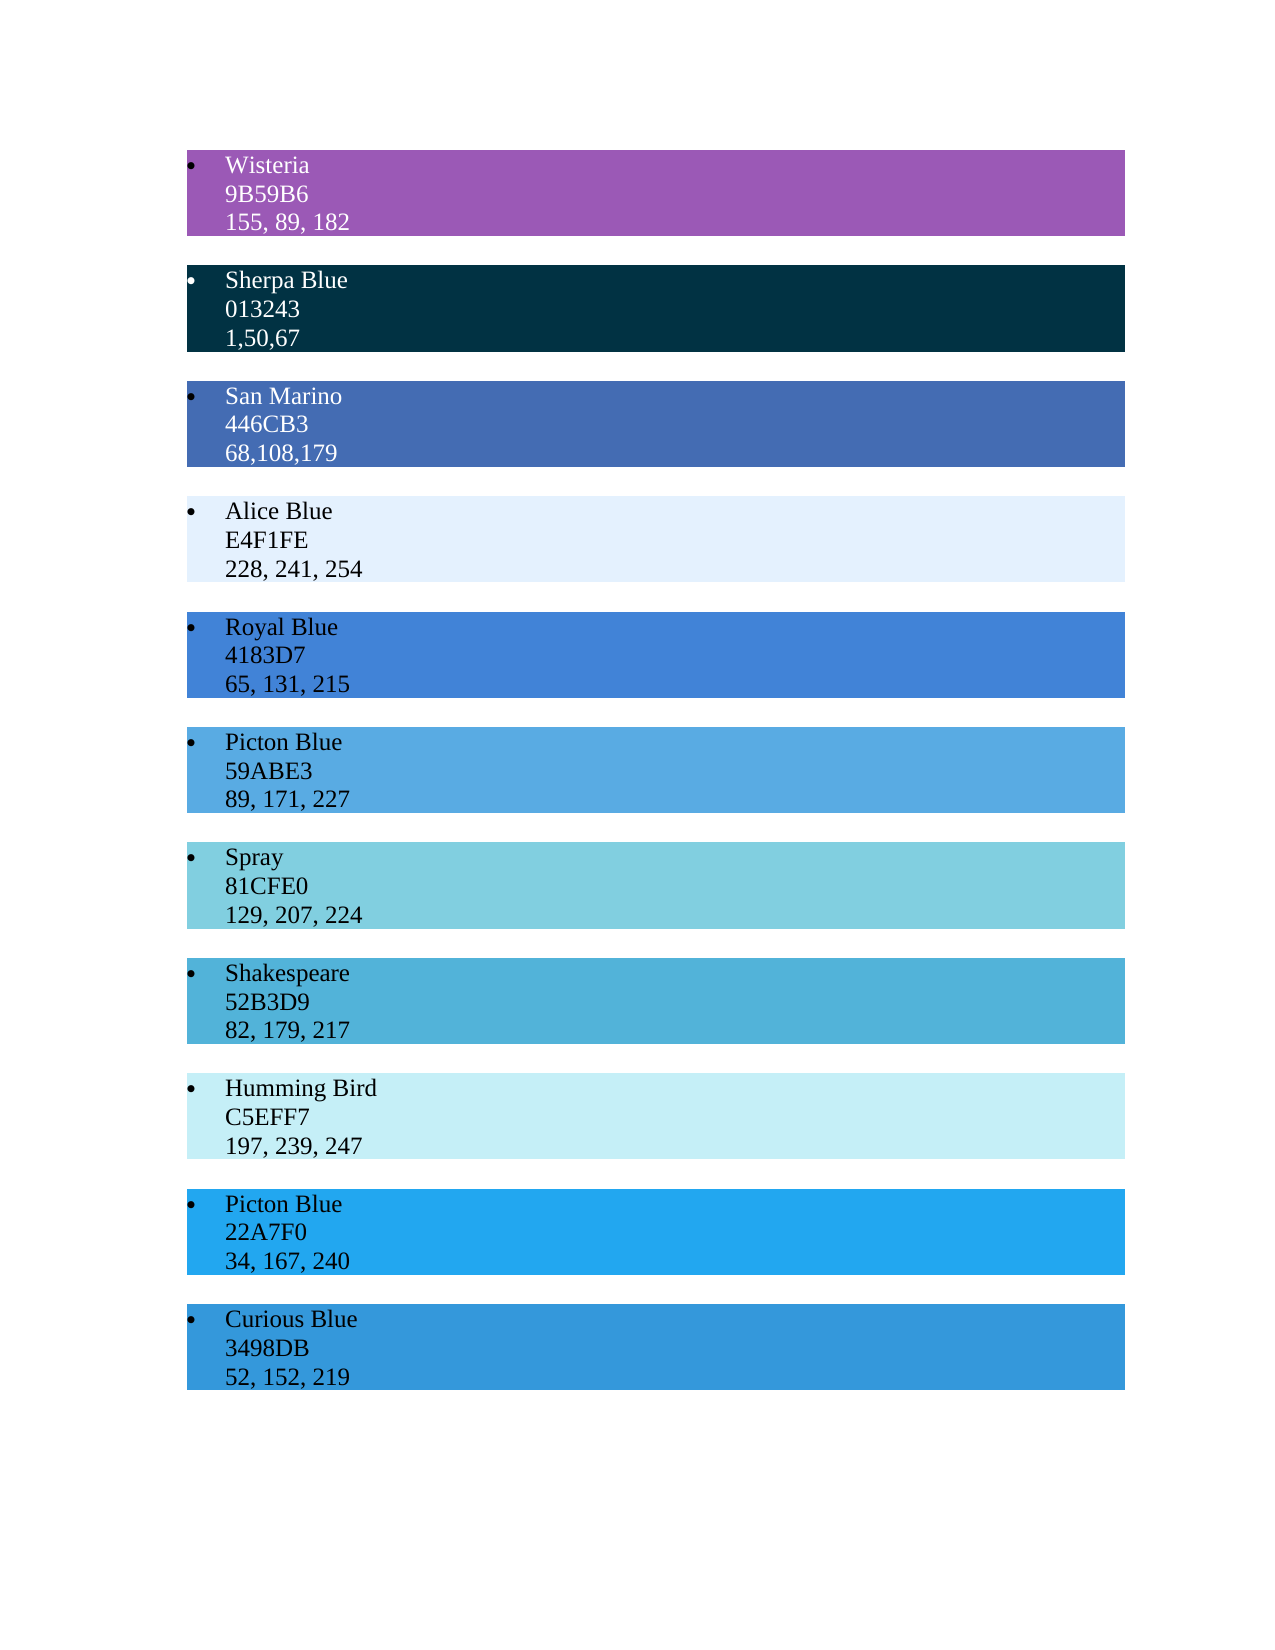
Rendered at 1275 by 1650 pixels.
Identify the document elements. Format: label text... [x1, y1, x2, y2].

list Picton Blue 22A7F0 34, 167, 240 [187, 1189, 1125, 1275]
list Spray 81CFE0 129, 207, 224 [187, 842, 1125, 929]
list Sherpa Blue 013243 1,50,67 [187, 265, 1125, 352]
list San Marino 446CB3 68,108,179 [187, 381, 1125, 467]
list Royal Blue 4183D7 65, 131, 215 [187, 612, 1125, 698]
list Humming Bird C5EFF7 197, 239, 247 [187, 1073, 1125, 1159]
list Picton Blue 59ABE3 89, 171, 227 [187, 727, 1125, 813]
list Alice Blue E4F1FE 228, 241, 254 [187, 496, 1125, 582]
list Wisteria 9B59B6 155, 89, 182 [187, 150, 1125, 236]
list Curious Blue 3498DB 52, 152, 219 [187, 1304, 1125, 1390]
list Shakespeare 52B3D9 82, 179, 217 [187, 958, 1125, 1044]
